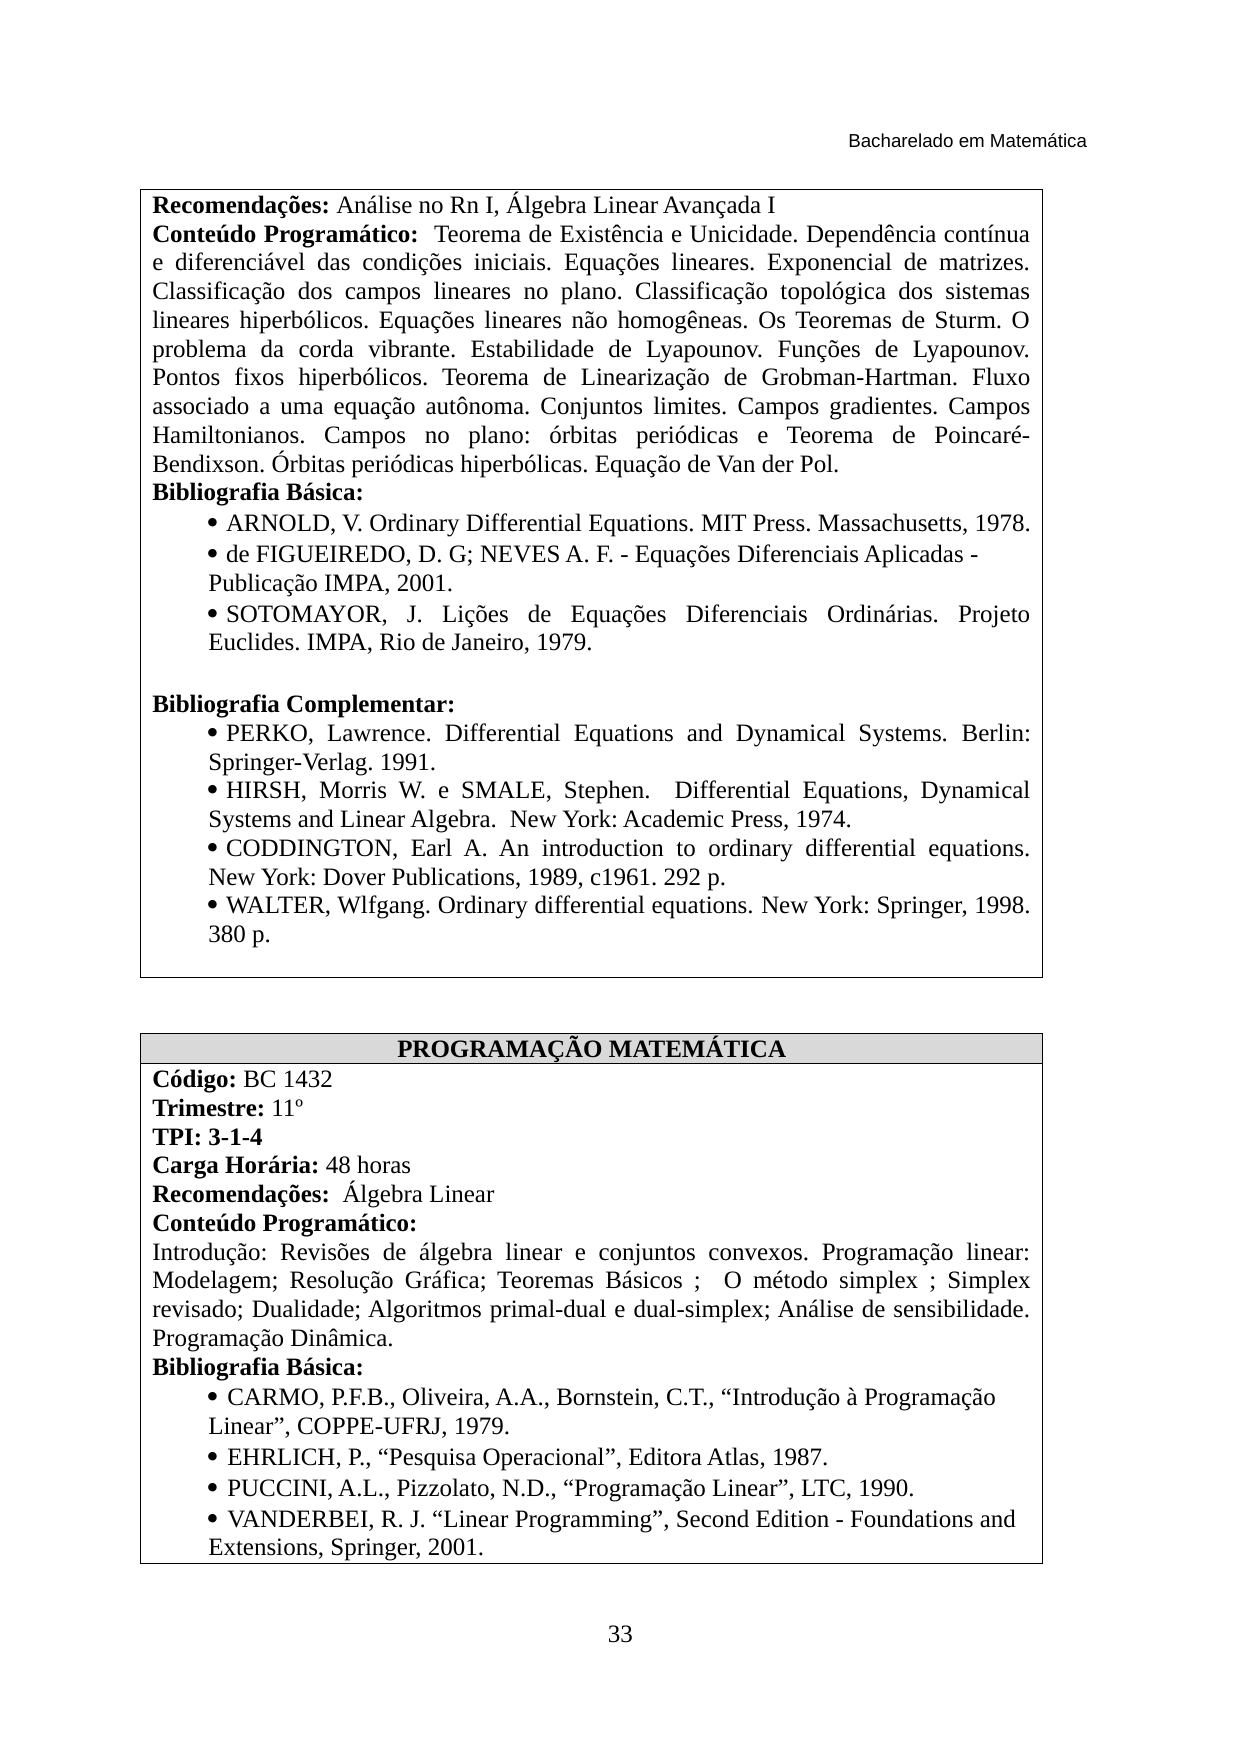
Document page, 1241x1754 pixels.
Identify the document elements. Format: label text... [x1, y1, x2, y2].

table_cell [141, 1064, 1042, 1563]
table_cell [141, 190, 1042, 977]
table_header Programação Matemática [141, 1034, 1042, 1063]
